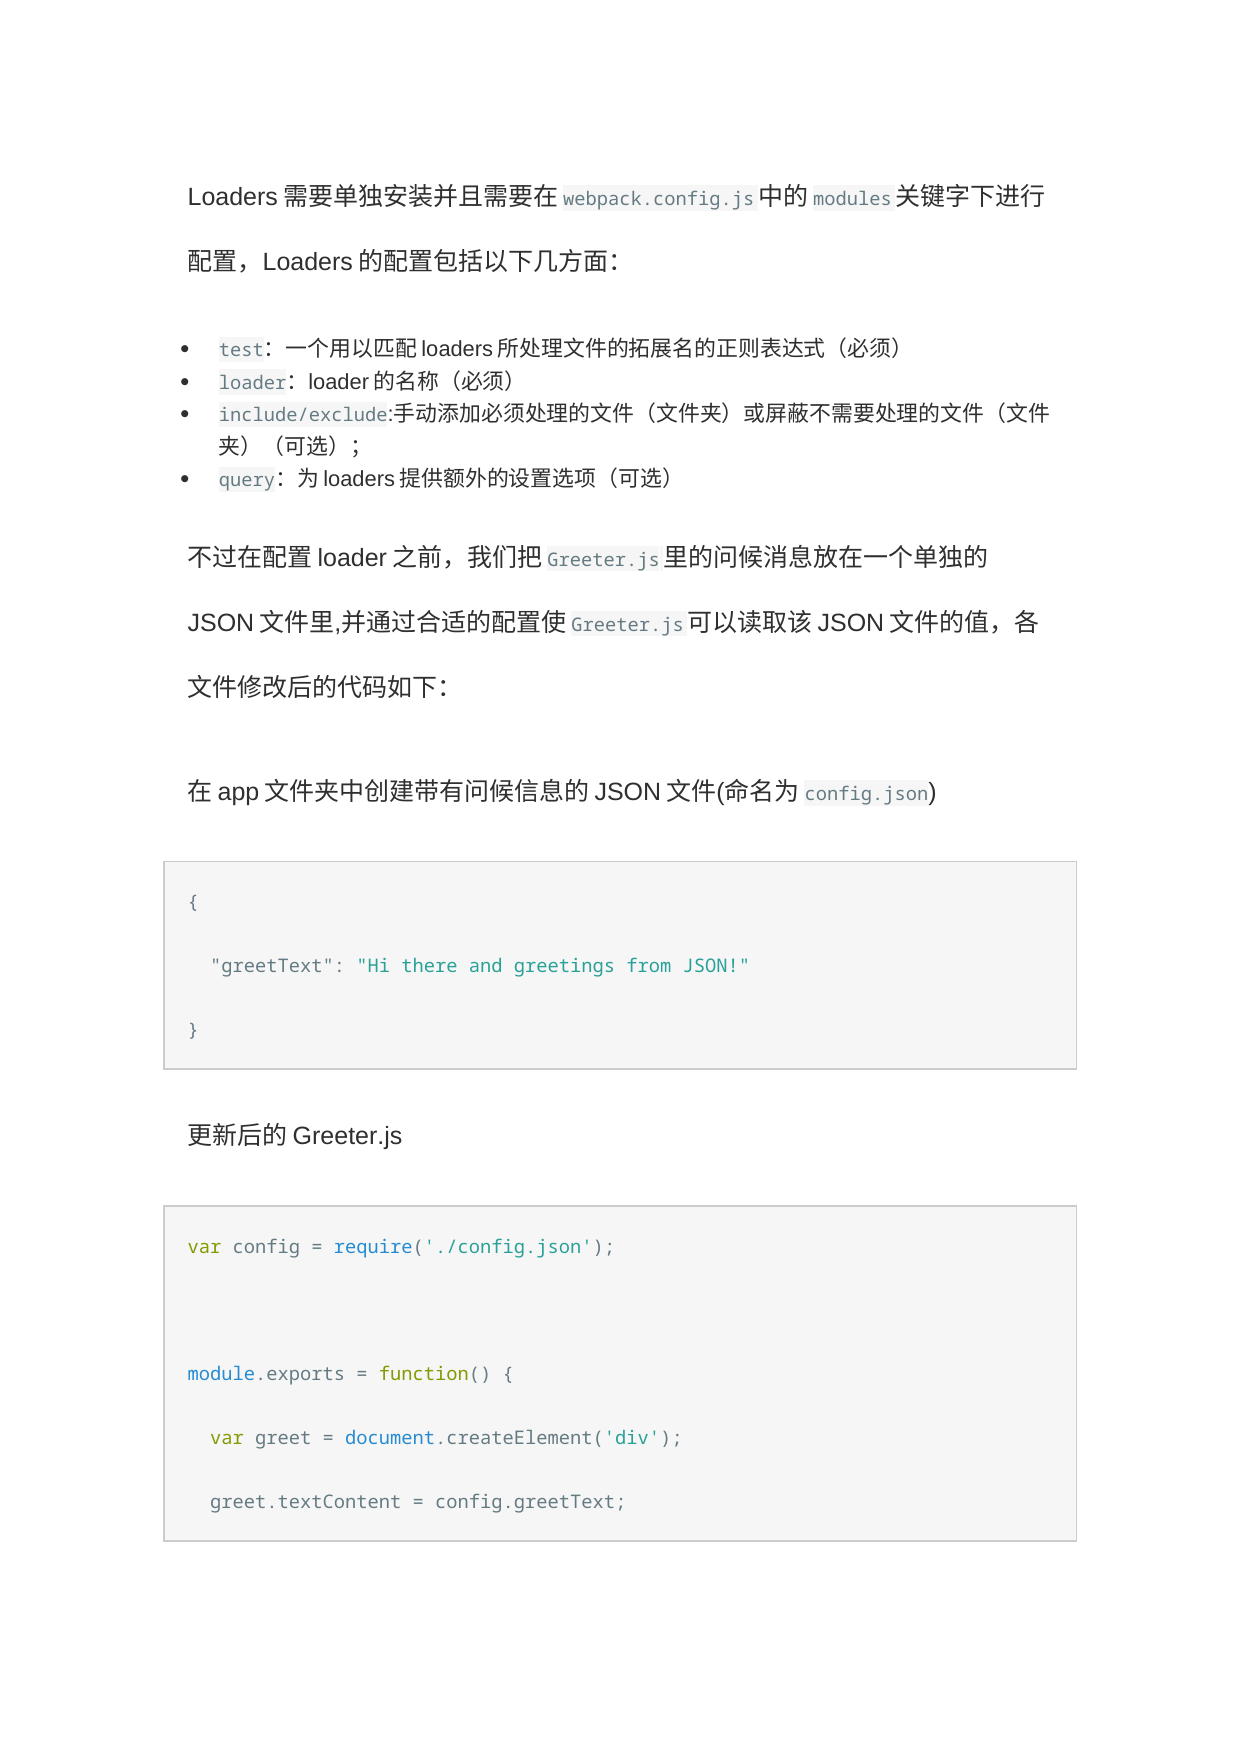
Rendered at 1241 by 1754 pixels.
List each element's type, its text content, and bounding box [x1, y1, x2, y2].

text } [165, 988, 1076, 1068]
text 不过在配置loader之前，我们把Greeter.js里的问候消息放在一个单独的JSON文件里,并通过合适的配置使Greeter.js可以读取该JSON文件的值，各文件修改后的代码如下： [187, 523, 1053, 718]
text var config = require('./config.json'); [165, 1207, 1076, 1262]
list query：为loaders提供额外的设置选项（可选） [181, 461, 1053, 493]
text 在app文件夹中创建带有问候信息的JSON文件(命名为config.json) [187, 757, 1053, 822]
text Loaders需要单独安装并且需要在webpack.config.js中的modules关键字下进行配置，Loaders的配置包括以下几方面： [187, 162, 1053, 292]
text 更新后的Greeter.js [187, 1101, 1053, 1166]
list loader：loader的名称（必须） [181, 363, 1053, 396]
list test：一个用以匹配loaders所处理文件的拓展名的正则表达式（必须） [181, 331, 1053, 363]
text greet.textContent = config.greetText; [165, 1460, 1076, 1540]
text { [165, 862, 1076, 918]
text module.exports = function() { [165, 1333, 1076, 1389]
text var greet = document.createElement('div'); [165, 1396, 1076, 1453]
list include/exclude:手动添加必须处理的文件（文件夹）或屏蔽不需要处理的文件（文件夹）（可选）； [181, 396, 1053, 461]
text "greetText": "Hi there and greetings from JSON!" [165, 924, 1076, 982]
